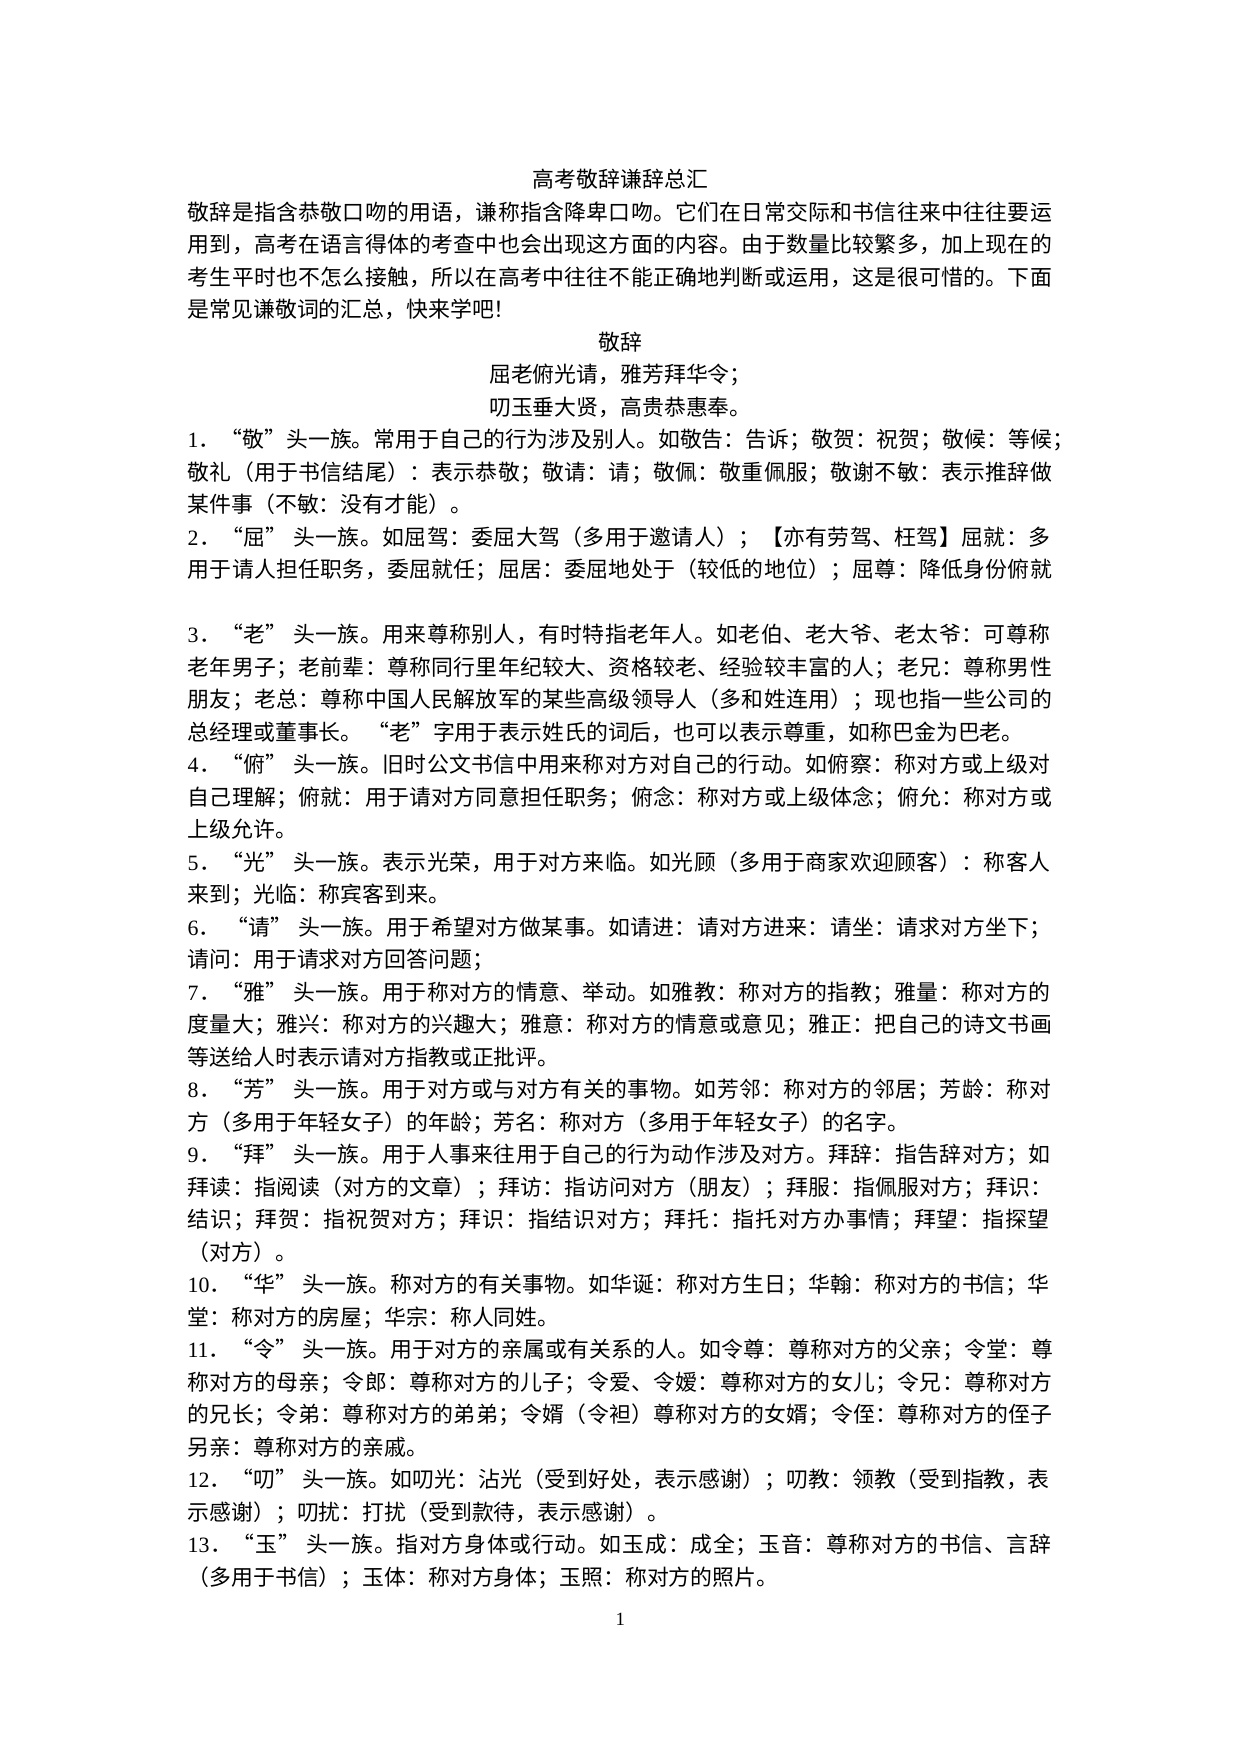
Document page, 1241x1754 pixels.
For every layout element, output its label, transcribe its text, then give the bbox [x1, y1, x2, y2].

text 5．“光” 头一族。表示光荣，用于对方来临。如光顾（多用于商家欢迎顾客）：称客人来到；光临：称宾客到来。 [187, 844, 1053, 909]
text 8．“芳” 头一族。用于对方或与对方有关的事物。如芳邻：称对方的邻居；芳龄：称对方（多用于年轻女子）的年龄；芳名：称对方（多用于年轻女子）的名字。 [187, 1072, 1053, 1137]
text 叨玉垂大贤，高贵恭惠奉。 [187, 389, 1053, 422]
text 10．“华” 头一族。称对方的有关事物。如华诞：称对方生日；华翰：称对方的书信；华堂：称对方的房屋；华宗：称人同姓。 [187, 1267, 1053, 1332]
text 敬辞 [187, 324, 1053, 357]
text 高考敬辞谦辞总汇 [187, 162, 1053, 194]
text 4．“俯” 头一族。旧时公文书信中用来称对方对自己的行动。如俯察：称对方或上级对自己理解；俯就：用于请对方同意担任职务；俯念：称对方或上级体念；俯允：称对方或上级允许。 [187, 747, 1053, 844]
text 1．“敬”头一族。常用于自己的行为涉及别人。如敬告：告诉；敬贺：祝贺；敬候：等候；敬礼（用于书信结尾）：表示恭敬；敬请：请；敬佩：敬重佩服；敬谢不敏：表示推辞做某件事（不敏：没有才能）。 [187, 422, 1053, 519]
text 11．“令” 头一族。用于对方的亲属或有关系的人。如令尊：尊称对方的父亲；令堂：尊称对方的母亲；令郎：尊称对方的儿子；令爱、令嫒：尊称对方的女儿；令兄：尊称对方的兄长；令弟：尊称对方的弟弟；令婿（令袒）尊称对方的女婿；令侄：尊称对方的侄子；另亲：尊称对方的亲戚。 [187, 1332, 1053, 1462]
text 9．“拜” 头一族。用于人事来往用于自己的行为动作涉及对方。拜辞：指告辞对方；如拜读：指阅读（对方的文章）；拜访：指访问对方（朋友）；拜服：指佩服对方；拜识：结识；拜贺：指祝贺对方；拜识：指结识对方；拜托：指托对方办事情；拜望：指探望（对方）。 [187, 1137, 1053, 1267]
text 屈老俯光请，雅芳拜华令； [187, 357, 1053, 389]
text 敬辞是指含恭敬口吻的用语，谦称指含降卑口吻。它们在日常交际和书信往来中往往要运用到，高考在语言得体的考查中也会出现这方面的内容。由于数量比较繁多，加上现在的考生平时也不怎么接触，所以在高考中往往不能正确地判断或运用，这是很可惜的。下面是常见谦敬词的汇总，快来学吧！ [187, 194, 1053, 324]
text 3．“老” 头一族。用来尊称别人，有时特指老年人。如老伯、老大爷、老太爷：可尊称老年男子；老前辈：尊称同行里年纪较大、资格较老、经验较丰富的人；老兄：尊称男性朋友；老总：尊称中国人民解放军的某些高级领导人（多和姓连用）；现也指一些公司的总经理或董事长。 “老”字用于表示姓氏的词后，也可以表示尊重，如称巴金为巴老。 [187, 617, 1053, 747]
text 7．“雅” 头一族。用于称对方的情意、举动。如雅教：称对方的指教；雅量：称对方的度量大；雅兴：称对方的兴趣大；雅意：称对方的情意或意见；雅正：把自己的诗文书画等送给人时表示请对方指教或正批评。 [187, 974, 1053, 1072]
text 12．“叨” 头一族。如叨光：沾光（受到好处，表示感谢）；叨教：领教（受到指教，表示感谢）；叨扰：打扰（受到款待，表示感谢）。 [187, 1462, 1053, 1527]
text 13．“玉” 头一族。指对方身体或行动。如玉成：成全；玉音：尊称对方的书信、言辞（多用于书信）；玉体：称对方身体；玉照：称对方的照片。 [187, 1527, 1053, 1592]
text 2．“屈” 头一族。如屈驾：委屈大驾（多用于邀请人）；【亦有劳驾、枉驾】屈就：多用于请人担任职务，委屈就任；屈居：委屈地处于（较低的地位）；屈尊：降低身份俯就。 [187, 519, 1053, 617]
text 6． “请” 头一族。用于希望对方做某事。如请进：请对方进来：请坐：请求对方坐下；请问：用于请求对方回答问题； [187, 909, 1053, 974]
